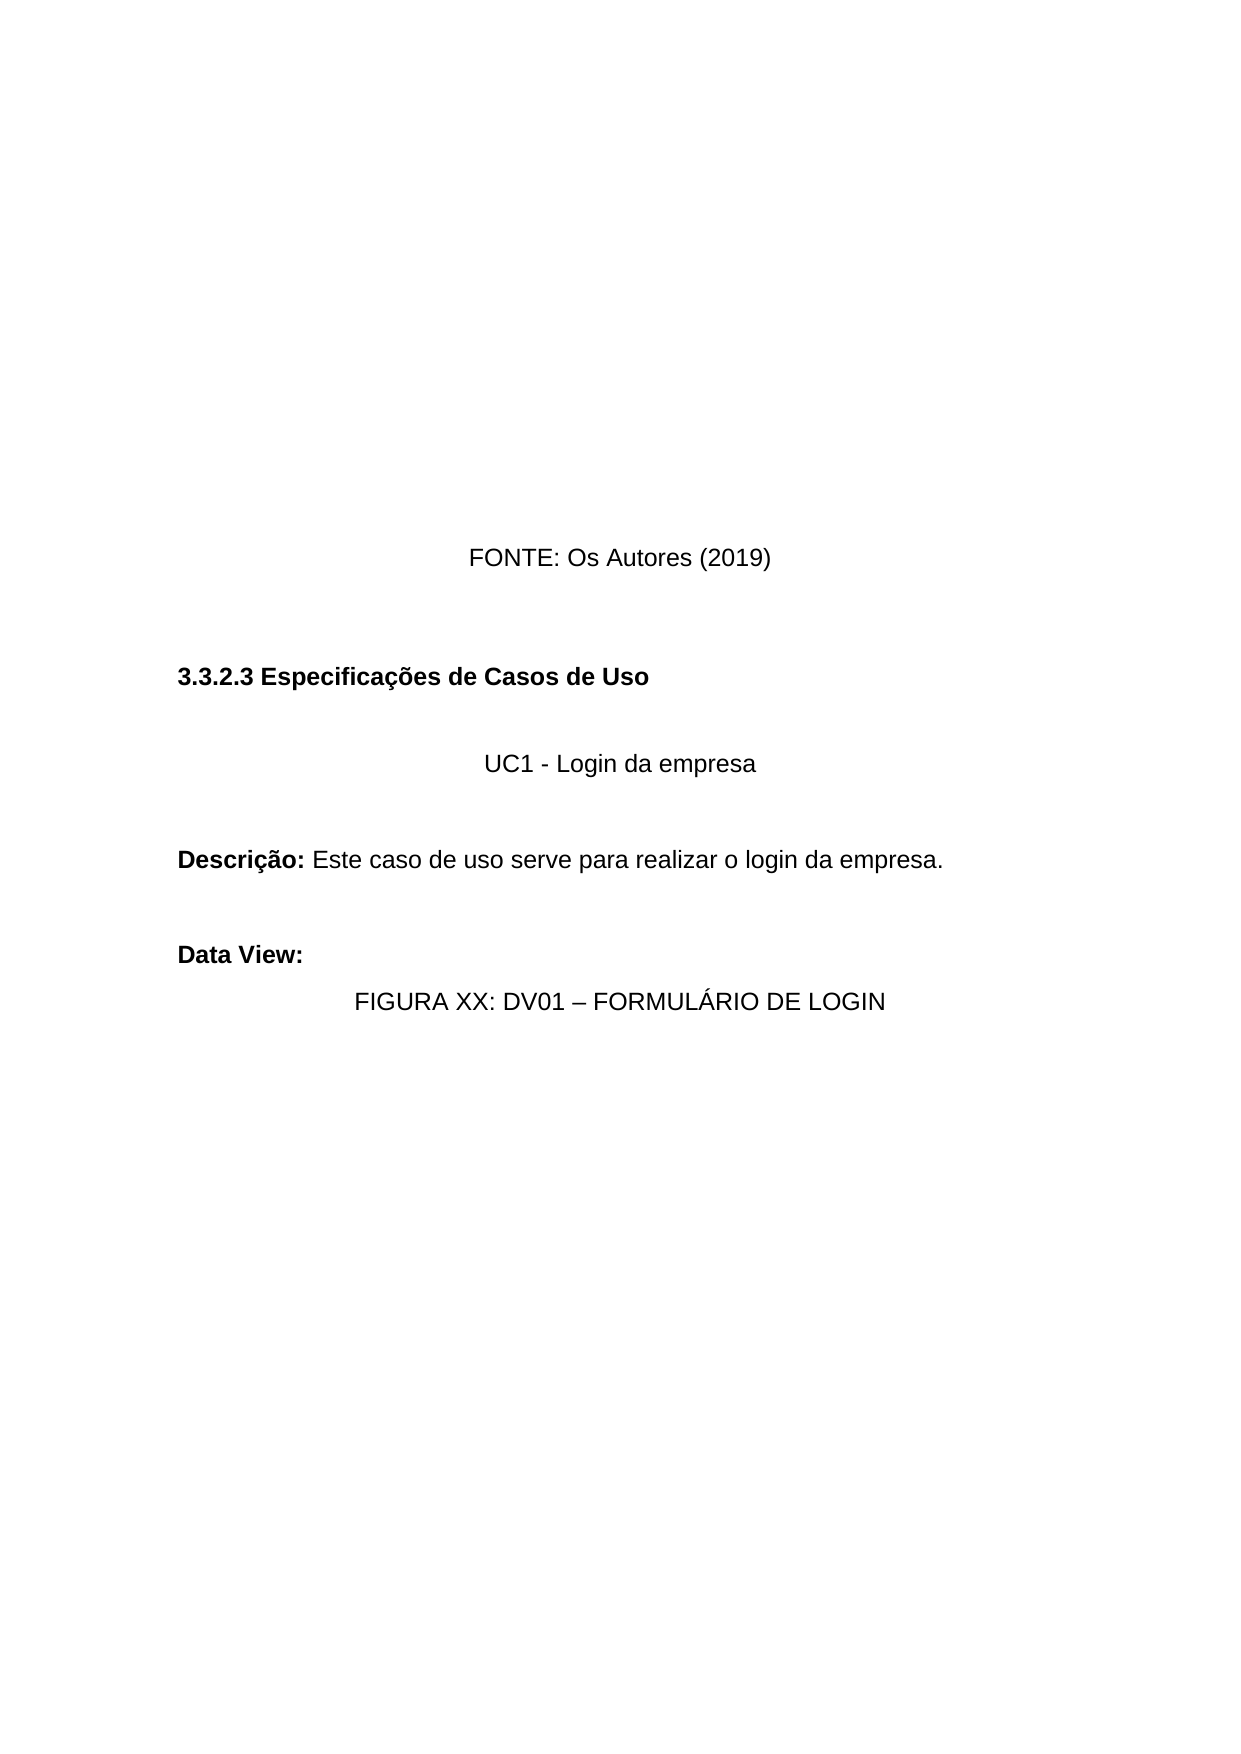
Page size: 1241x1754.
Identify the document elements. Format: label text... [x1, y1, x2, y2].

text FIGURA XX: DV01 – FORMULÁRIO DE LOGIN [177, 987, 1063, 1016]
text 3.3.2.3 Especificações de Casos de Uso [177, 662, 1063, 691]
text FONTE: Os Autores (2019) [177, 543, 1063, 572]
text UC1 - Login da empresa [177, 749, 1063, 778]
text Data View: [177, 940, 1063, 968]
text Descrição: Este caso de uso serve para realizar o login da empresa. [177, 844, 1063, 873]
